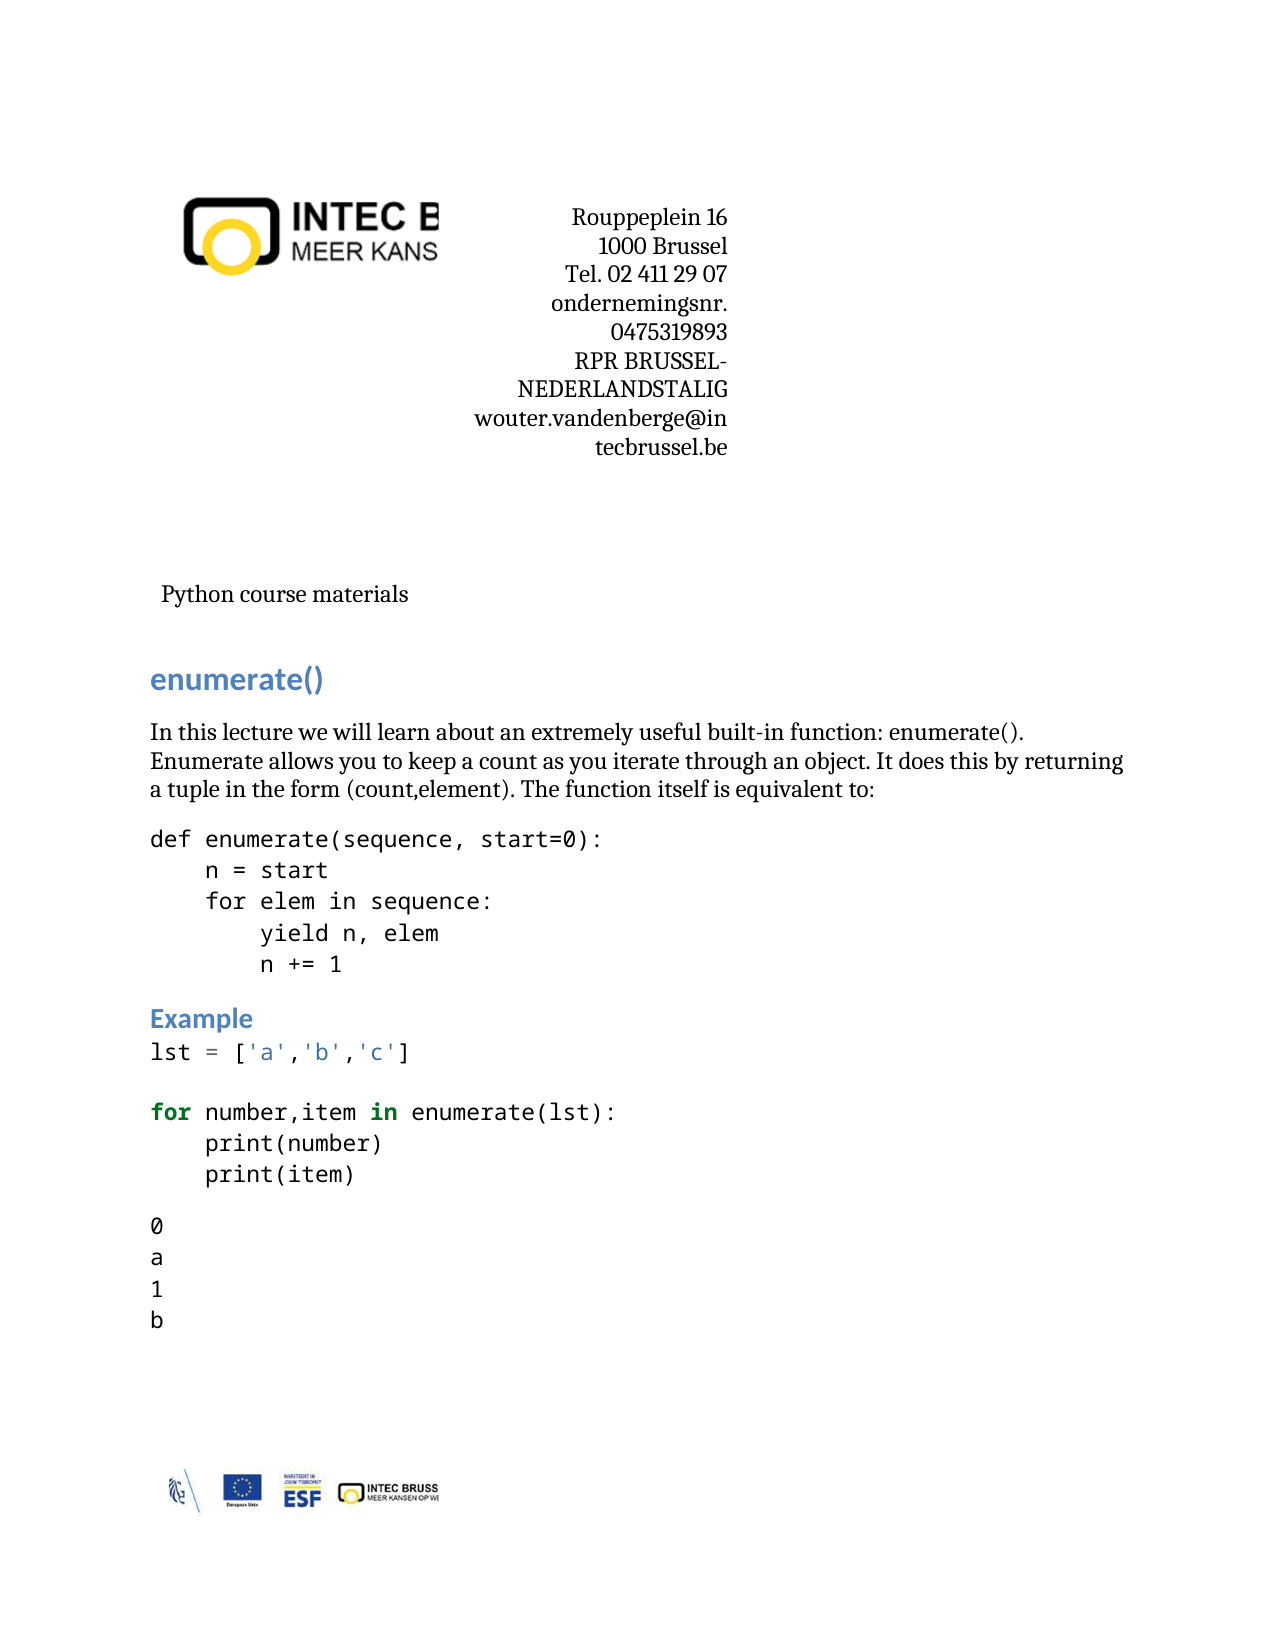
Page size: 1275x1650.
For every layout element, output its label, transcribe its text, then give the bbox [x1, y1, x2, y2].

text def enumerate(sequence, start=0): n = start for elem in sequence: yield n, elem n += 1 [150, 823, 1125, 979]
text Python course materials [150, 579, 1125, 608]
subtitle enumerate() [150, 658, 1125, 699]
text In this lecture we will learn about an extremely useful built-in function: enumerate(). Enumerate allows you to keep a count as you iterate through an object. It does this by returning a tuple in the form (count,element). The function itself is equivalent to: [150, 718, 1125, 804]
picture [168, 1447, 439, 1534]
subtitle Example [150, 1000, 1125, 1036]
text lst = ['a','b','c'] for number,item in enumerate(lst): print(number) print(item) [150, 1036, 1125, 1189]
picture [168, 174, 439, 293]
text 0 a 1 b 2 c [150, 1210, 1125, 1335]
